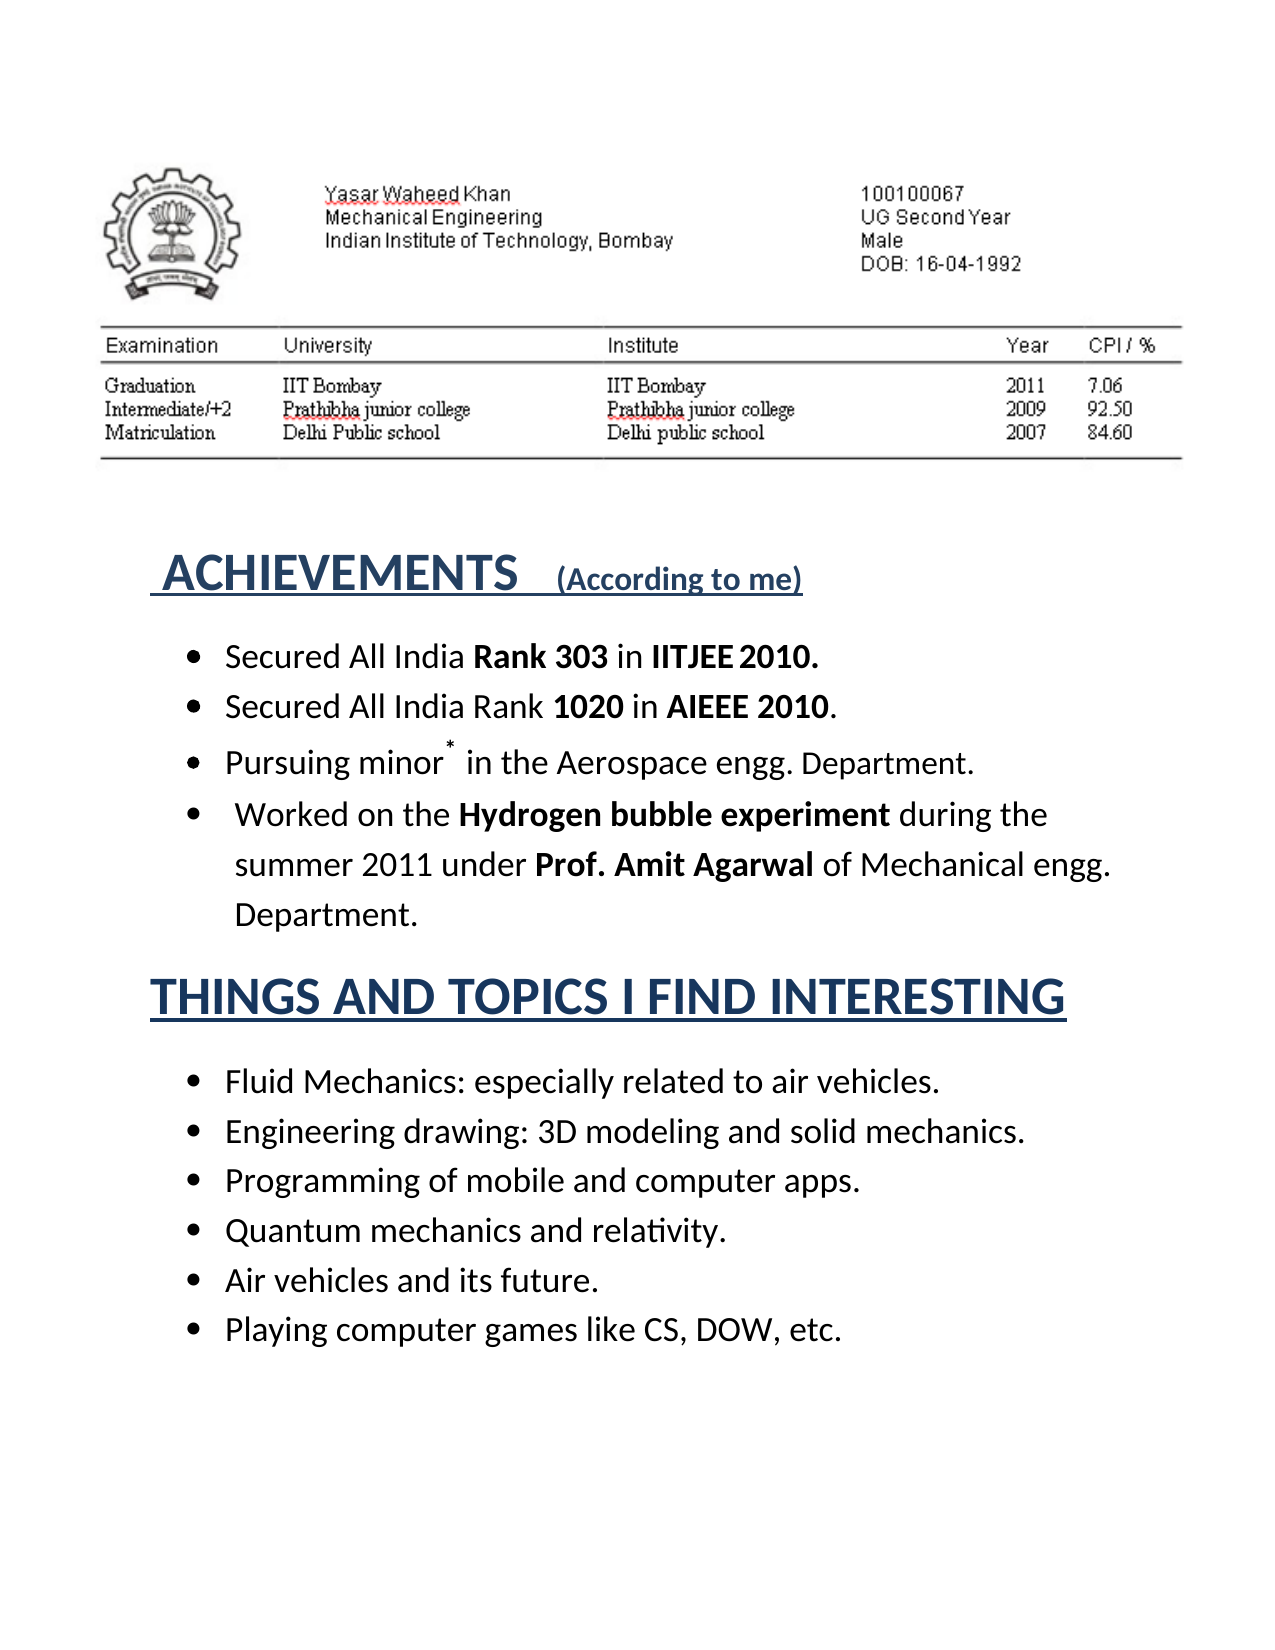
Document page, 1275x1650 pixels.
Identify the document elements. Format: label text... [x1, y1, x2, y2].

list Worked on the Hydrogen bubble experiment during the summer 2011 under Prof. Amit Agarwal of Mechanical engg. Department. [187, 792, 1125, 935]
list Secured All India Rank 303 in IITJEE 2010. [187, 634, 1162, 678]
list Programming of mobile and computer apps. [187, 1158, 1125, 1202]
list Pursuing minor* in the Aerospace engg. Department. [187, 734, 1125, 785]
list Playing computer games like CS, DOW, etc. [187, 1307, 1125, 1351]
list Quantum mechanics and relativity. [187, 1208, 1125, 1251]
text THINGS AND TOPICS I FIND INTERESTING [150, 962, 1125, 1028]
text ACHIEVEMENTS (According to me) [150, 538, 1125, 604]
list Secured All India Rank 1020 in AIEEE 2010. [187, 684, 1125, 727]
list Air vehicles and its future. [187, 1258, 1125, 1301]
list Engineering drawing: 3D modeling and solid mechanics. [187, 1109, 1125, 1152]
list Fluid Mechanics: especially related to air vehicles. [187, 1059, 1125, 1102]
picture [46, 93, 1239, 513]
